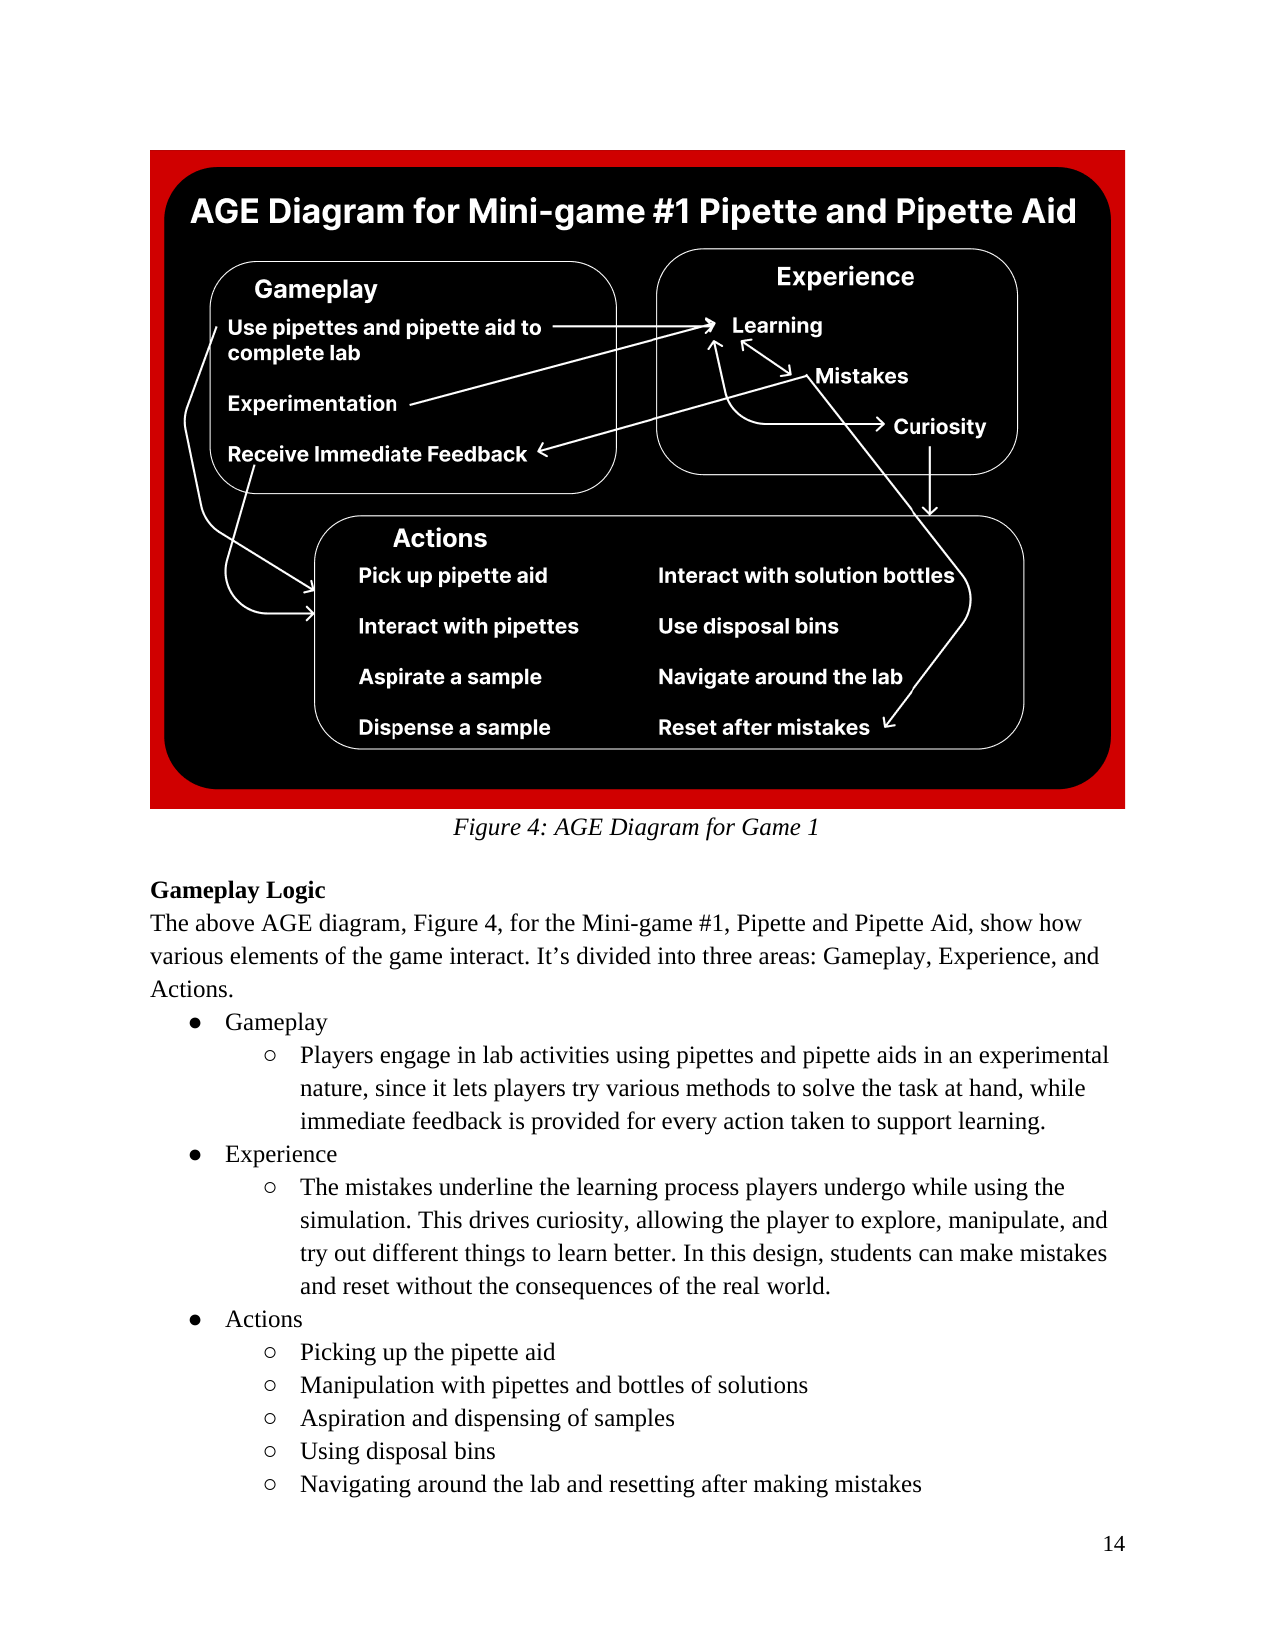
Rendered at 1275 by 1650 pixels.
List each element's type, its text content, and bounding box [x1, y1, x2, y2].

list The mistakes underline the learning process players undergo while using the simulation. This drives curiosity, allowing the player to explore, manipulate, and try out different things to learn better. In this design, students can make mistakes and reset without the consequences of the real world. [262, 1172, 1125, 1300]
list Experience [187, 1139, 1125, 1168]
list Manipulation with pipettes and bottles of solutions [262, 1370, 1125, 1399]
list Actions [187, 1304, 1125, 1333]
list Players engage in lab activities using pipettes and pipette aids in an experimental nature, since it lets players try various methods to solve the task at hand, while immediate feedback is provided for every action taken to support learning. [262, 1040, 1125, 1134]
picture [150, 150, 1125, 809]
list Gameplay [187, 1007, 1125, 1036]
list Using disposal bins [262, 1436, 1125, 1465]
subtitle Gameplay Logic [150, 875, 1125, 903]
list Navigating around the lab and resetting after making mistakes [262, 1469, 1125, 1498]
list Picking up the pipette aid [262, 1337, 1125, 1366]
text Figure 4: AGE Diagram for Game 1 [150, 812, 1125, 841]
text The above AGE diagram, Figure 4, for the Mini-game #1, Pipette and Pipette Aid, show how various elements of the game interact. It’s divided into three areas: Gameplay, Experience, and Actions. [150, 908, 1125, 1002]
list Aspiration and dispensing of samples [262, 1403, 1125, 1432]
